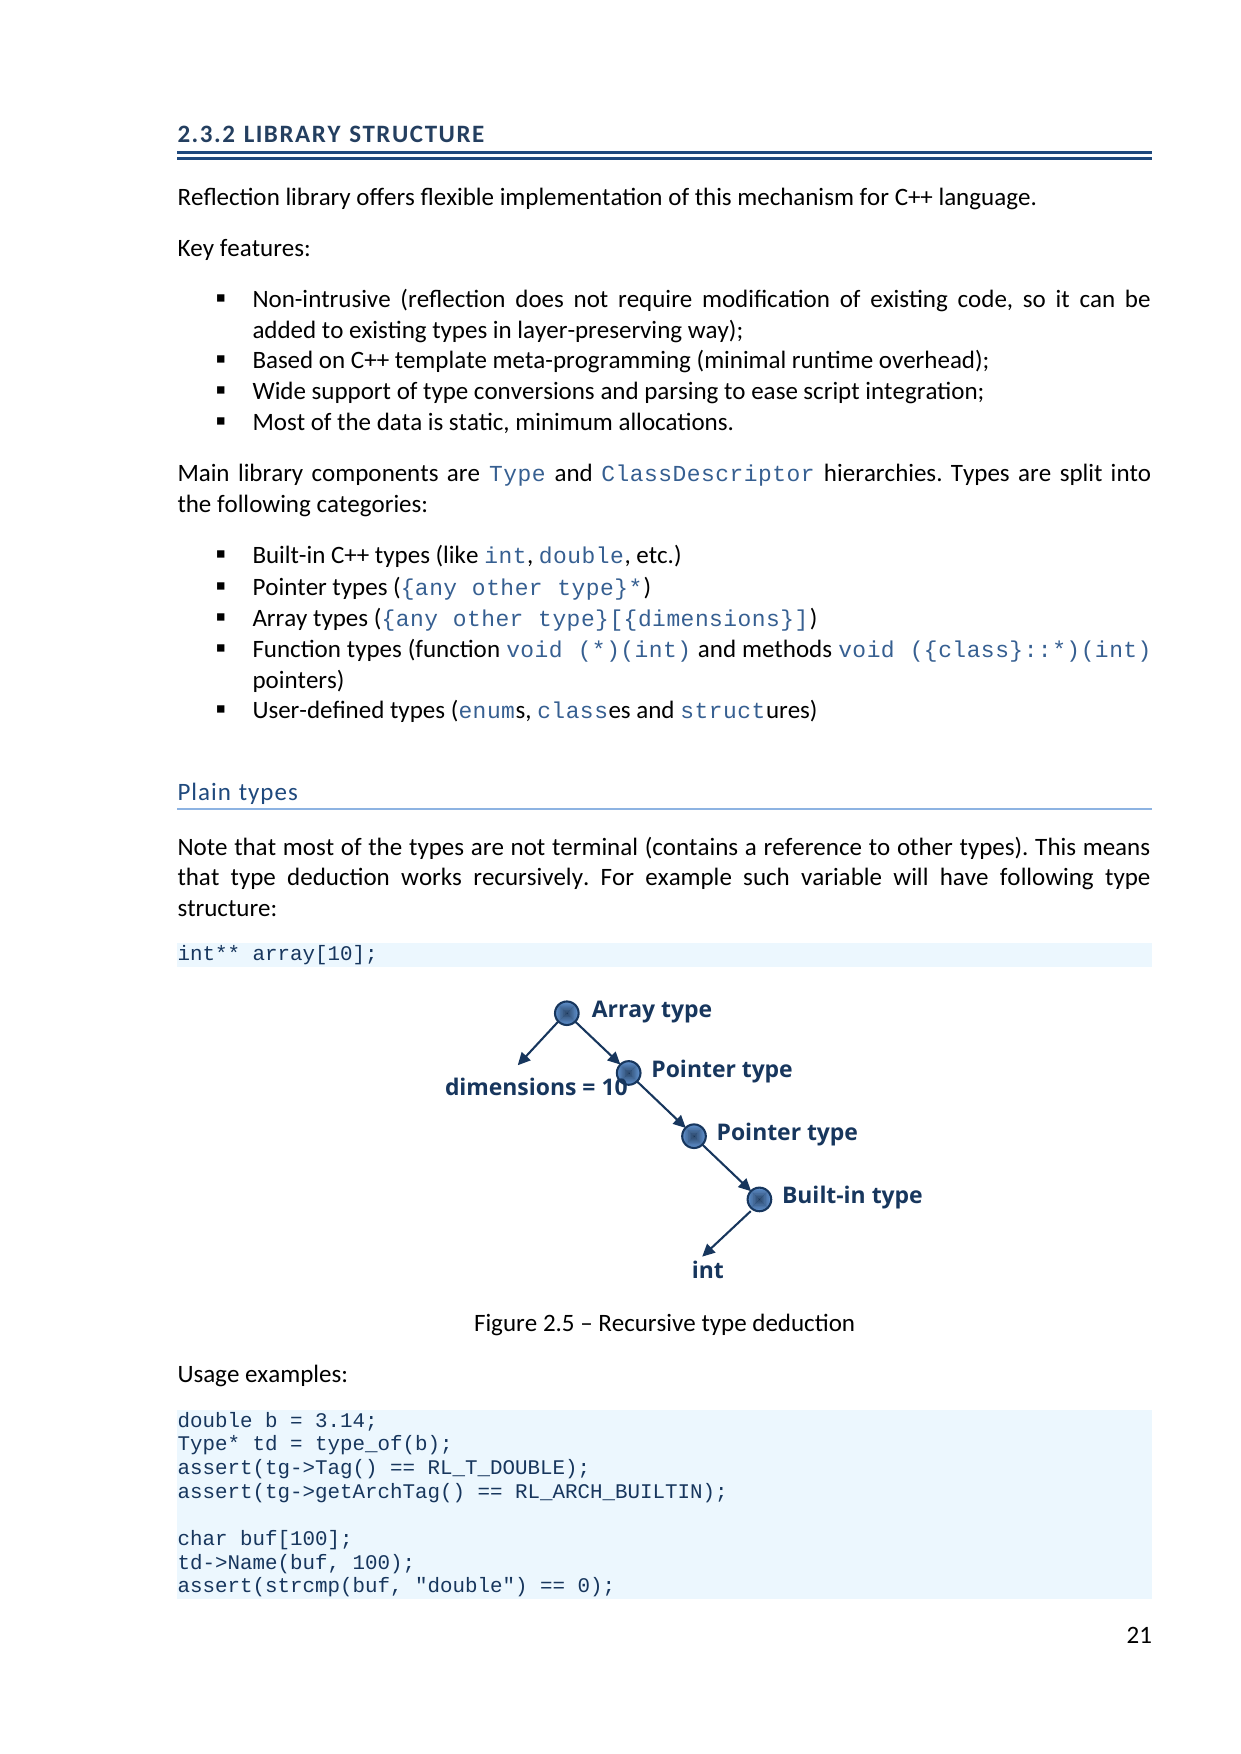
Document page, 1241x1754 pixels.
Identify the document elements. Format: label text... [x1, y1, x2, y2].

text char buf[100]; [177, 1528, 1152, 1552]
text td->Name(buf, 100); [177, 1552, 1152, 1575]
text Type* td = type_of(b); [177, 1433, 1152, 1457]
subtitle 2.3.2 Library Structure [177, 118, 1152, 151]
list Most of the data is static, minimum allocations. [215, 406, 1152, 436]
list Array types ({any other type}[{dimensions}]) [215, 602, 1152, 633]
text assert(strcmp(buf, "double") == 0); [177, 1575, 1152, 1599]
list Non-intrusive (reflection does not require modification of existing code, so it can be added to existing types in layer-preserving way); [215, 284, 1152, 345]
text assert(tg->Tag() == RL_T_DOUBLE); [177, 1457, 1152, 1481]
text Usage examples: [177, 1358, 1152, 1389]
list Pointer types ({any other type}*) [215, 571, 1152, 602]
text Reflection library offers flexible implementation of this mechanism for C++ language. [177, 181, 1152, 211]
subtitle Plain types [177, 776, 1152, 808]
text Figure 2.5 – Recursive type deduction [177, 1307, 1152, 1338]
list Function types (function void (*)(int) and methods void ({class}::*)(int) pointers) [215, 633, 1152, 695]
text Main library components are Type and ClassDescriptor hierarchies. Types are split into the following categories: [177, 457, 1152, 519]
text double b = 3.14; [177, 1410, 1152, 1433]
list Built-in C++ types (like int, double, etc.) [215, 539, 1152, 571]
list User-defined types (enums, classes and structures) [215, 695, 1152, 726]
text int** array[10]; [177, 943, 1152, 967]
text assert(tg->getArchTag() == RL_ARCH_BUILTIN); [177, 1481, 1152, 1504]
list Wide support of type conversions and parsing to ease script integration; [215, 375, 1152, 406]
text Key features: [177, 232, 1152, 263]
list Based on C++ template meta-programming (minimal runtime overhead); [215, 345, 1152, 375]
text Note that most of the types are not terminal (contains a reference to other types). This means that type deduction works recursively. For example such variable will have following type structure: [177, 831, 1152, 922]
